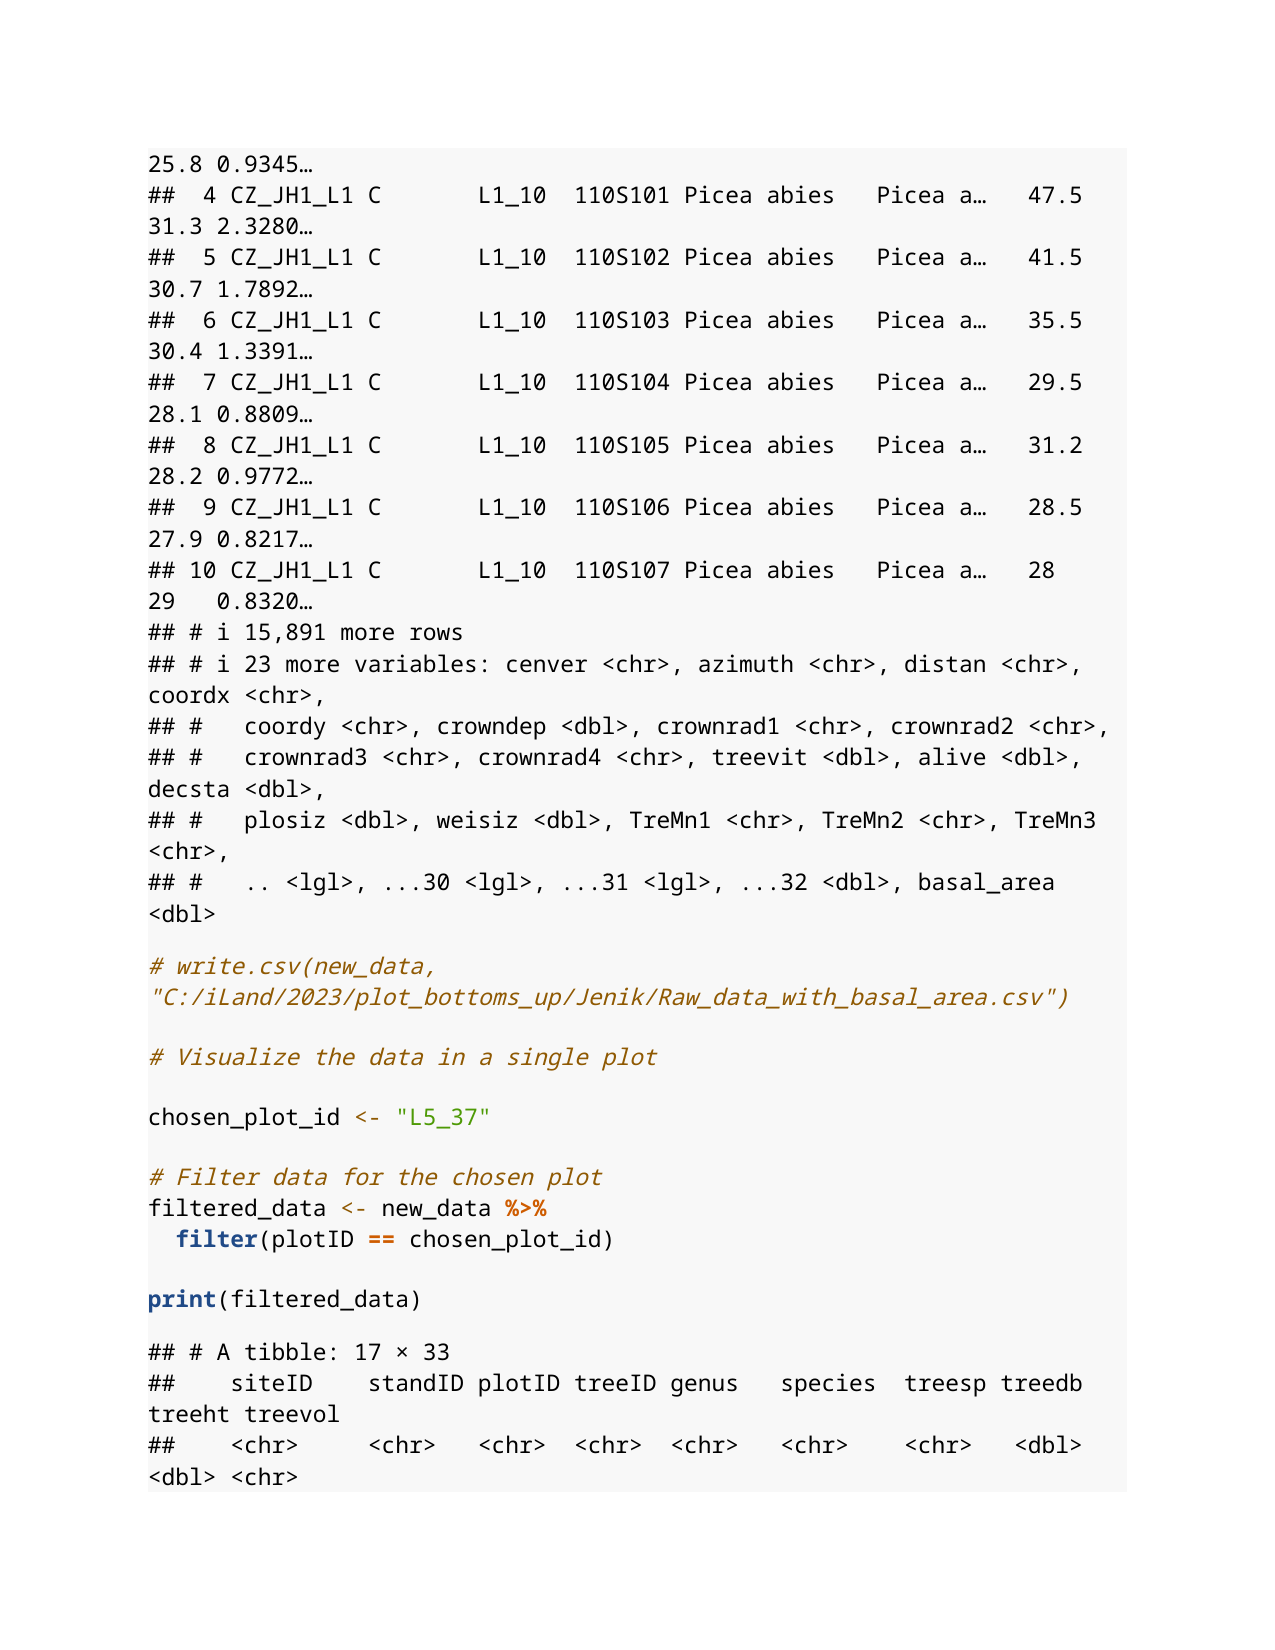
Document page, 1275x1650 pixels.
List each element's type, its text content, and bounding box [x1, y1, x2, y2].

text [148, 1336, 1127, 1492]
text # write.csv(new_data, "C:/iLand/2023/plot_bottoms_up/Jenik/Raw_data_with_basal_area.csv") # Visualize the data in a single plot chosen_plot_id <- "L5_37" # Filter data for the chosen plot filtered_data <- new_data %>% filter(plotID == chosen_plot_id) print(filtered_data) [148, 950, 1127, 1315]
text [148, 148, 1127, 929]
